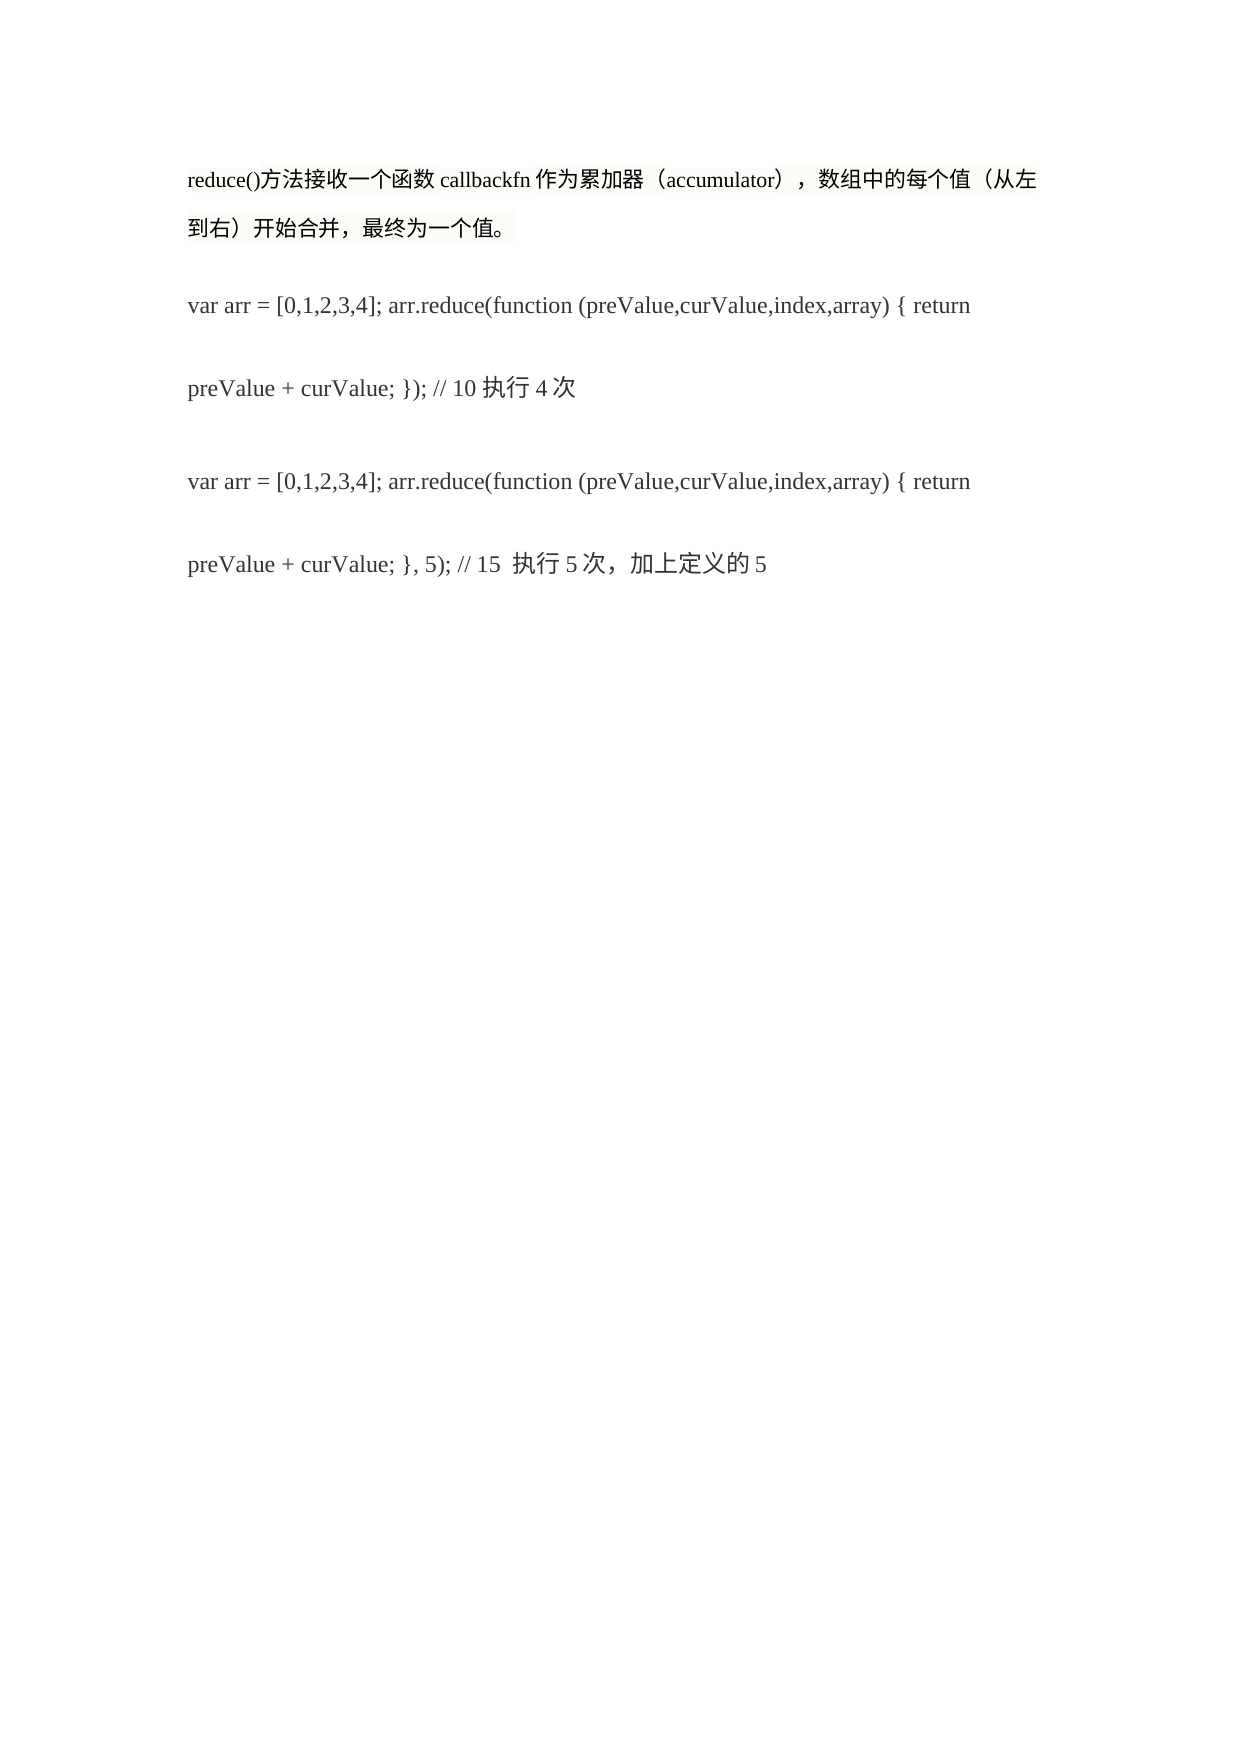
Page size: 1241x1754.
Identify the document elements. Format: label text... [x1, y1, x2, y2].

text reduce()方法接收一个函数callbackfn作为累加器（accumulator），数组中的每个值（从左到右）开始合并，最终为一个值。 [187, 162, 1053, 243]
text var arr = [0,1,2,3,4]; arr.reduce(function (preValue,curValue,index,array) { return preValue + curValue; }); // 10 执行4次 [187, 288, 1053, 418]
text var arr = [0,1,2,3,4]; arr.reduce(function (preValue,curValue,index,array) { return preValue + curValue; }, 5); // 15 执行5次，加上定义的5 [187, 465, 1053, 595]
